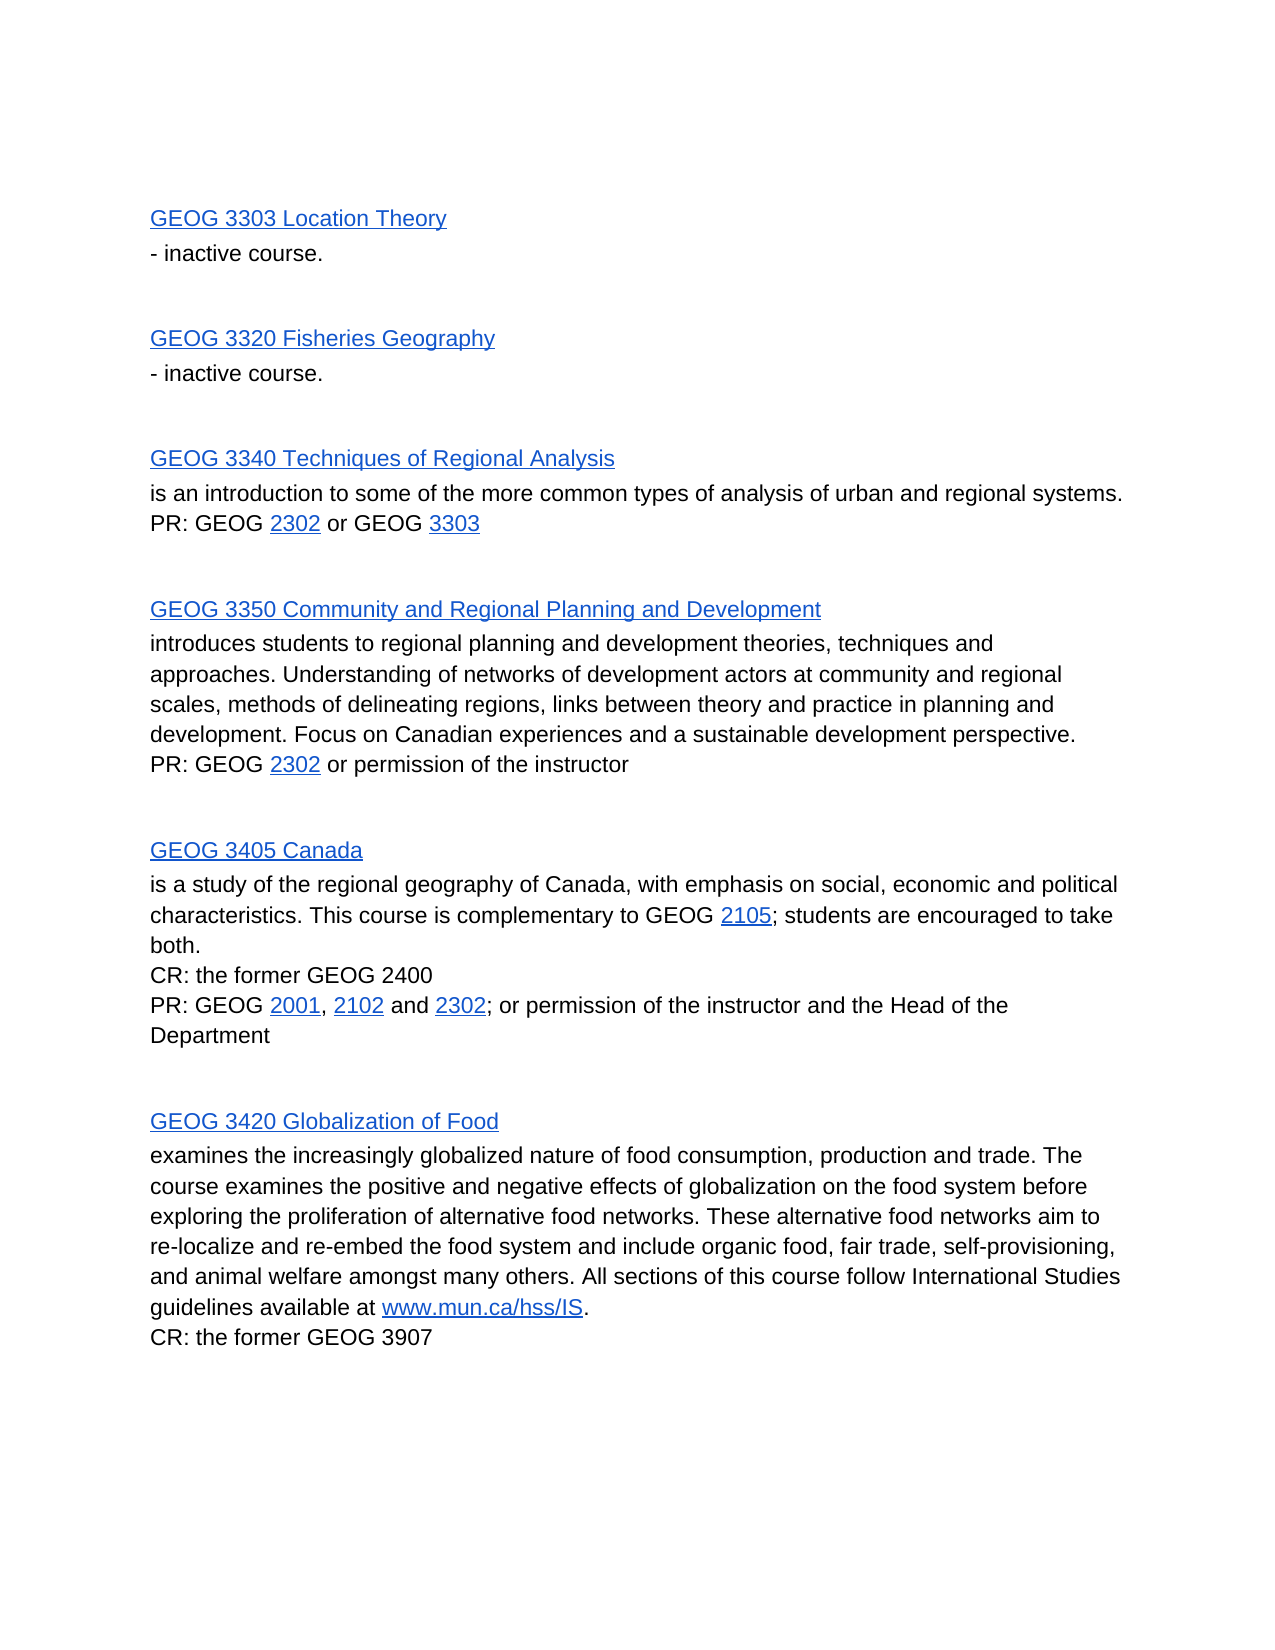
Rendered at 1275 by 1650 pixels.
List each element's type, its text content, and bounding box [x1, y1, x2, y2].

text is a study of the regional geography of Canada, with emphasis on social, economic and political characteristics. This course is complementary to GEOG 2105; students are encouraged to take both. [150, 871, 1125, 958]
subtitle GEOG 3303 Location Theory [150, 205, 1125, 232]
subtitle GEOG 3350 Community and Regional Planning and Development [150, 596, 1125, 622]
subtitle GEOG 3405 Canada [150, 837, 1125, 863]
text PR: GEOG 2302 or permission of the instructor [150, 751, 1125, 778]
text PR: GEOG 2001, 2102 and 2302; or permission of the instructor and the Head of the Department [150, 992, 1125, 1049]
text - inactive course. [150, 360, 1125, 386]
text CR: the former GEOG 2400 [150, 962, 1125, 988]
subtitle GEOG 3320 Fisheries Geography [150, 325, 1125, 352]
text PR: GEOG 2302 or GEOG 3303 [150, 510, 1125, 537]
subtitle GEOG 3340 Techniques of Regional Analysis [150, 445, 1125, 472]
text - inactive course. [150, 240, 1125, 266]
subtitle GEOG 3420 Globalization of Food [150, 1108, 1125, 1134]
text introduces students to regional planning and development theories, techniques and approaches. Understanding of networks of development actors at community and regional scales, methods of delineating regions, links between theory and practice in planning and development. Focus on Canadian experiences and a sustainable development perspective. [150, 630, 1125, 747]
text examines the increasingly globalized nature of food consumption, production and trade. The course examines the positive and negative effects of globalization on the food system before exploring the proliferation of alternative food networks. These alternative food networks aim to re-localize and re-embed the food system and include organic food, fair trade, self-provisioning, and animal welfare amongst many others. All sections of this course follow International Studies guidelines available at www.mun.ca/hss/IS. [150, 1142, 1125, 1320]
text CR: the former GEOG 3907 [150, 1324, 1125, 1350]
text is an introduction to some of the more common types of analysis of urban and regional systems. [150, 480, 1125, 506]
